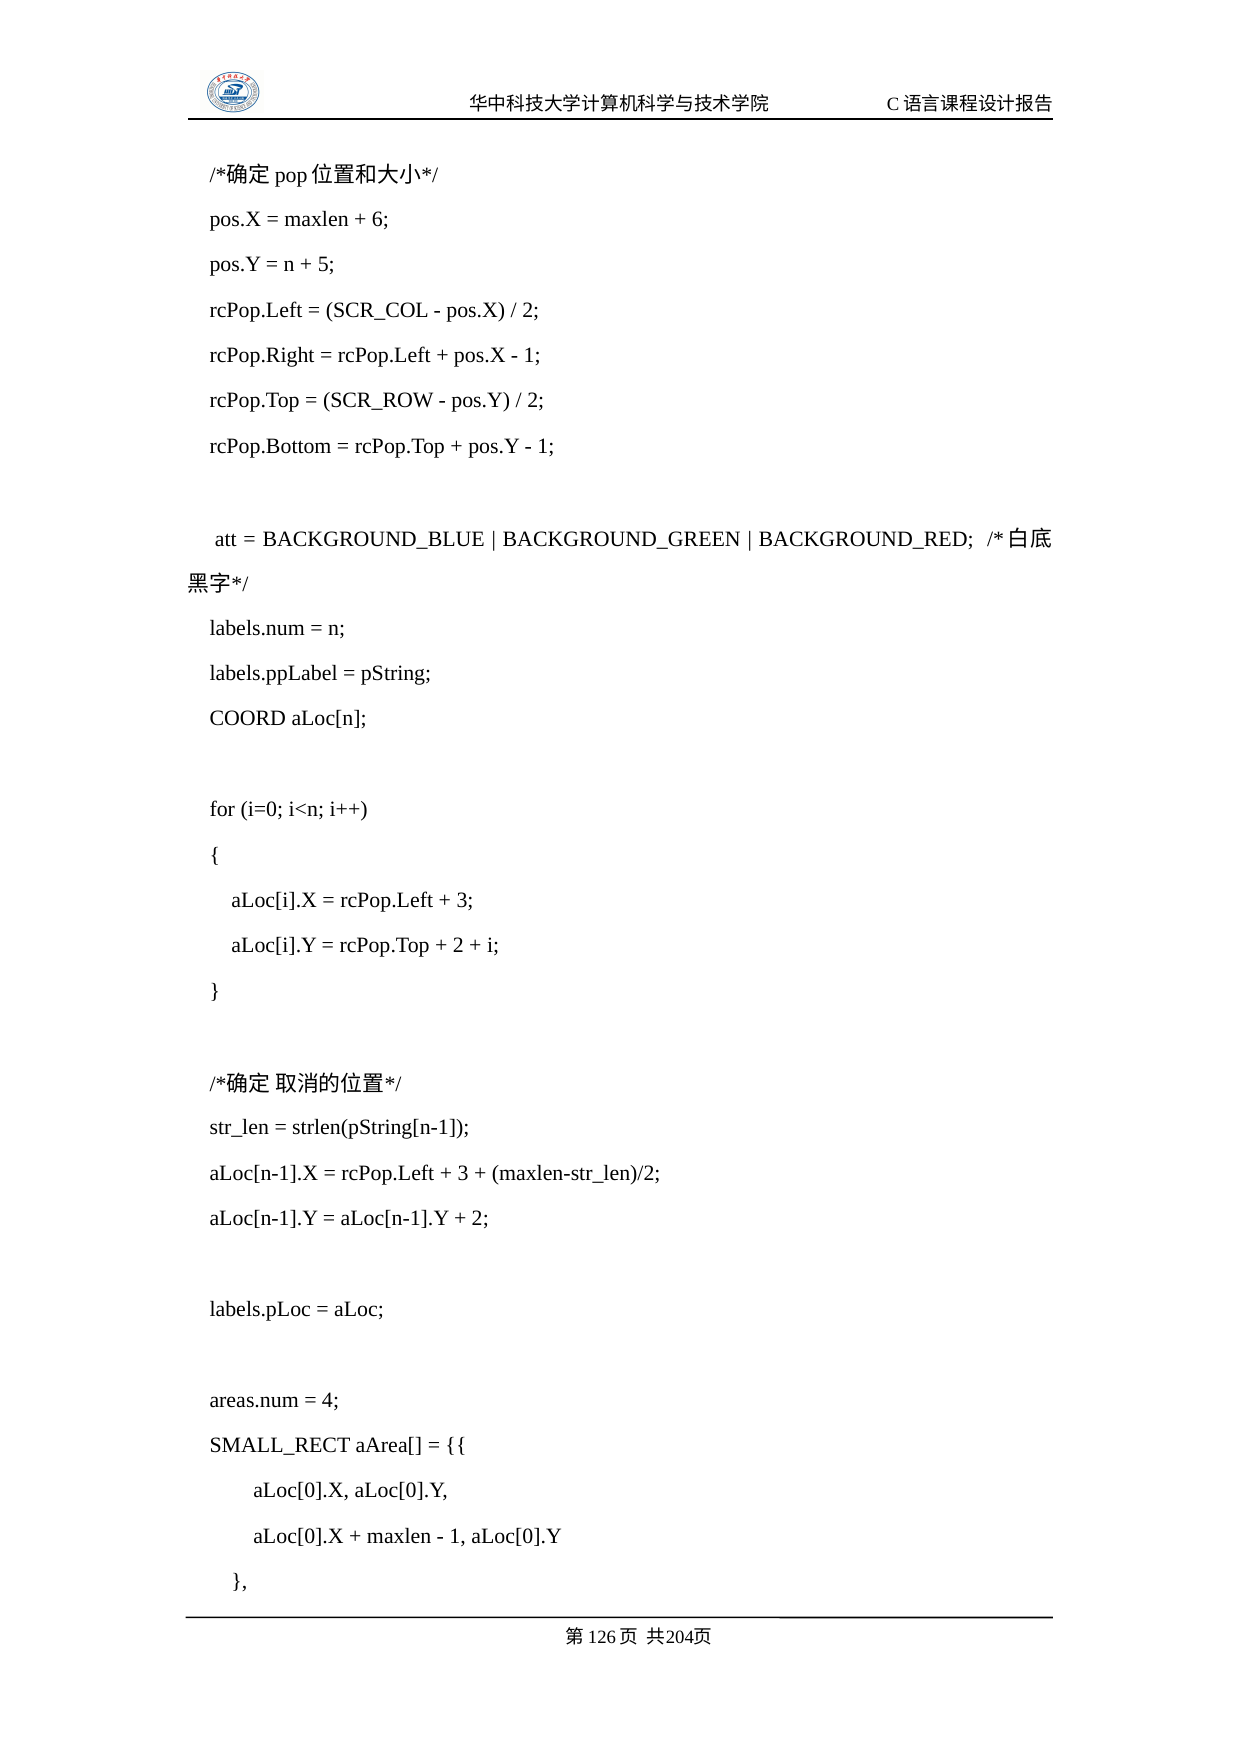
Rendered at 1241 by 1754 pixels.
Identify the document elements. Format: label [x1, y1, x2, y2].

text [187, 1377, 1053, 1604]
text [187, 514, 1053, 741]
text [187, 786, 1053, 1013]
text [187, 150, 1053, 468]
picture [200, 70, 264, 113]
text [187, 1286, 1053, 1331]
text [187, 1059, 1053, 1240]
